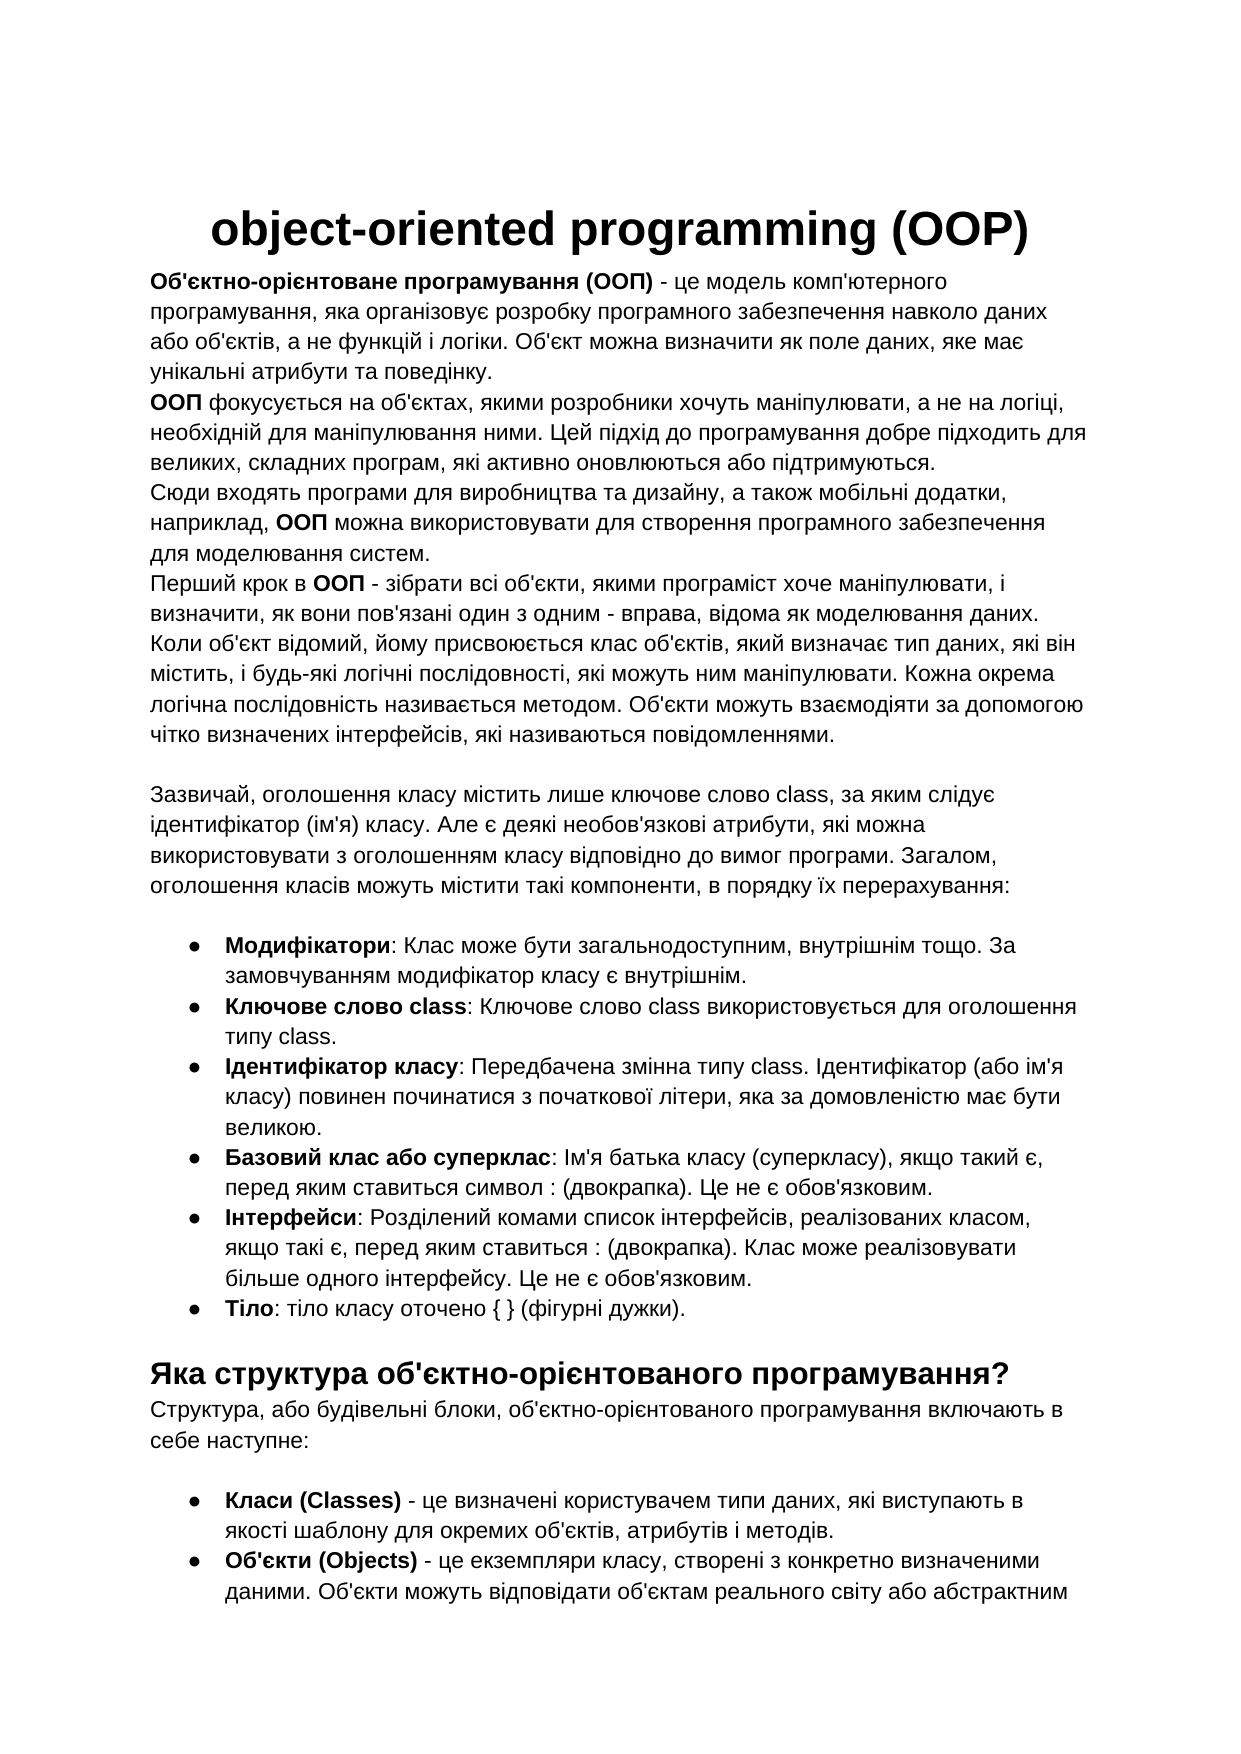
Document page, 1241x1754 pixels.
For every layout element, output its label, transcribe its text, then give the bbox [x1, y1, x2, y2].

list Базовий клас або суперклас: Ім'я батька класу (суперкласу), якщо такий є, перед яким ставиться символ : (двокрапка). Це не є обов'язковим. [187, 1144, 1090, 1200]
list Ключове слово class: Ключове слово class використовується для оголошення типу class. [187, 993, 1090, 1049]
text Об'єктно-орієнтоване програмування (ООП) - це модель комп'ютерного програмування, яка організовує розробку програмного забезпечення навколо даних або об'єктів, а не функцій і логіки. Об'єкт можна визначити як поле даних, яке має унікальні атрибути та поведінку. [150, 268, 1090, 384]
list Модифікатори: Клас може бути загальнодоступним, внутрішнім тощо. За замовчуванням модифікатор класу є внутрішнім. [187, 932, 1090, 989]
text Яка структура об'єктно-орієнтованого програмування? [150, 1355, 1090, 1391]
text Коли об'єкт відомий, йому присвоюється клас об'єктів, який визначає тип даних, які він містить, і будь-які логічні послідовності, які можуть ним маніпулювати. Кожна окрема логічна послідовність називається методом. Об'єкти можуть взаємодіяти за допомогою чітко визначених інтерфейсів, які називаються повідомленнями. [150, 630, 1090, 747]
text Структура, або будівельні блоки, об'єктно-орієнтованого програмування включають в себе наступне: [150, 1396, 1090, 1453]
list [187, 1547, 1090, 1604]
list Класи (Classes) - це визначені користувачем типи даних, які виступають в якості шаблону для окремих об'єктів, атрибутів і методів. [187, 1487, 1090, 1543]
text Перший крок в ООП - зібрати всі об'єкти, якими програміст хоче маніпулювати, і визначити, як вони пов'язані один з одним - вправа, відома як моделювання даних. [150, 570, 1090, 626]
text ООП фокусується на об'єктах, якими розробники хочуть маніпулювати, а не на логіці, необхідній для маніпулювання ними. Цей підхід до програмування добре підходить для великих, складних програм, які активно оновлюються або підтримуються. [150, 388, 1090, 475]
list Ідентифікатор класу: Передбачена змінна типу class. Ідентифікатор (або ім'я класу) повинен починатися з початкової літери, яка за домовленістю має бути великою. [187, 1053, 1090, 1140]
subtitle object-oriented programming (OOP) [150, 200, 1090, 255]
list Інтерфейси: Розділений комами список інтерфейсів, реалізованих класом, якщо такі є, перед яким ставиться : (двокрапка). Клас може реалізовувати більше одного інтерфейсу. Це не є обов'язковим. [187, 1204, 1090, 1291]
text Зазвичай, оголошення класу містить лише ключове слово class, за яким слідує ідентифікатор (ім'я) класу. Але є деякі необов'язкові атрибути, які можна використовувати з оголошенням класу відповідно до вимог програми. Загалом, оголошення класів можуть містити такі компоненти, в порядку їх перерахування: [150, 781, 1090, 898]
text Сюди входять програми для виробництва та дизайну, а також мобільні додатки, наприклад, ООП можна використовувати для створення програмного забезпечення для моделювання систем. [150, 479, 1090, 566]
list Тіло: тіло класу оточено { } (фігурні дужки). [187, 1295, 1090, 1321]
